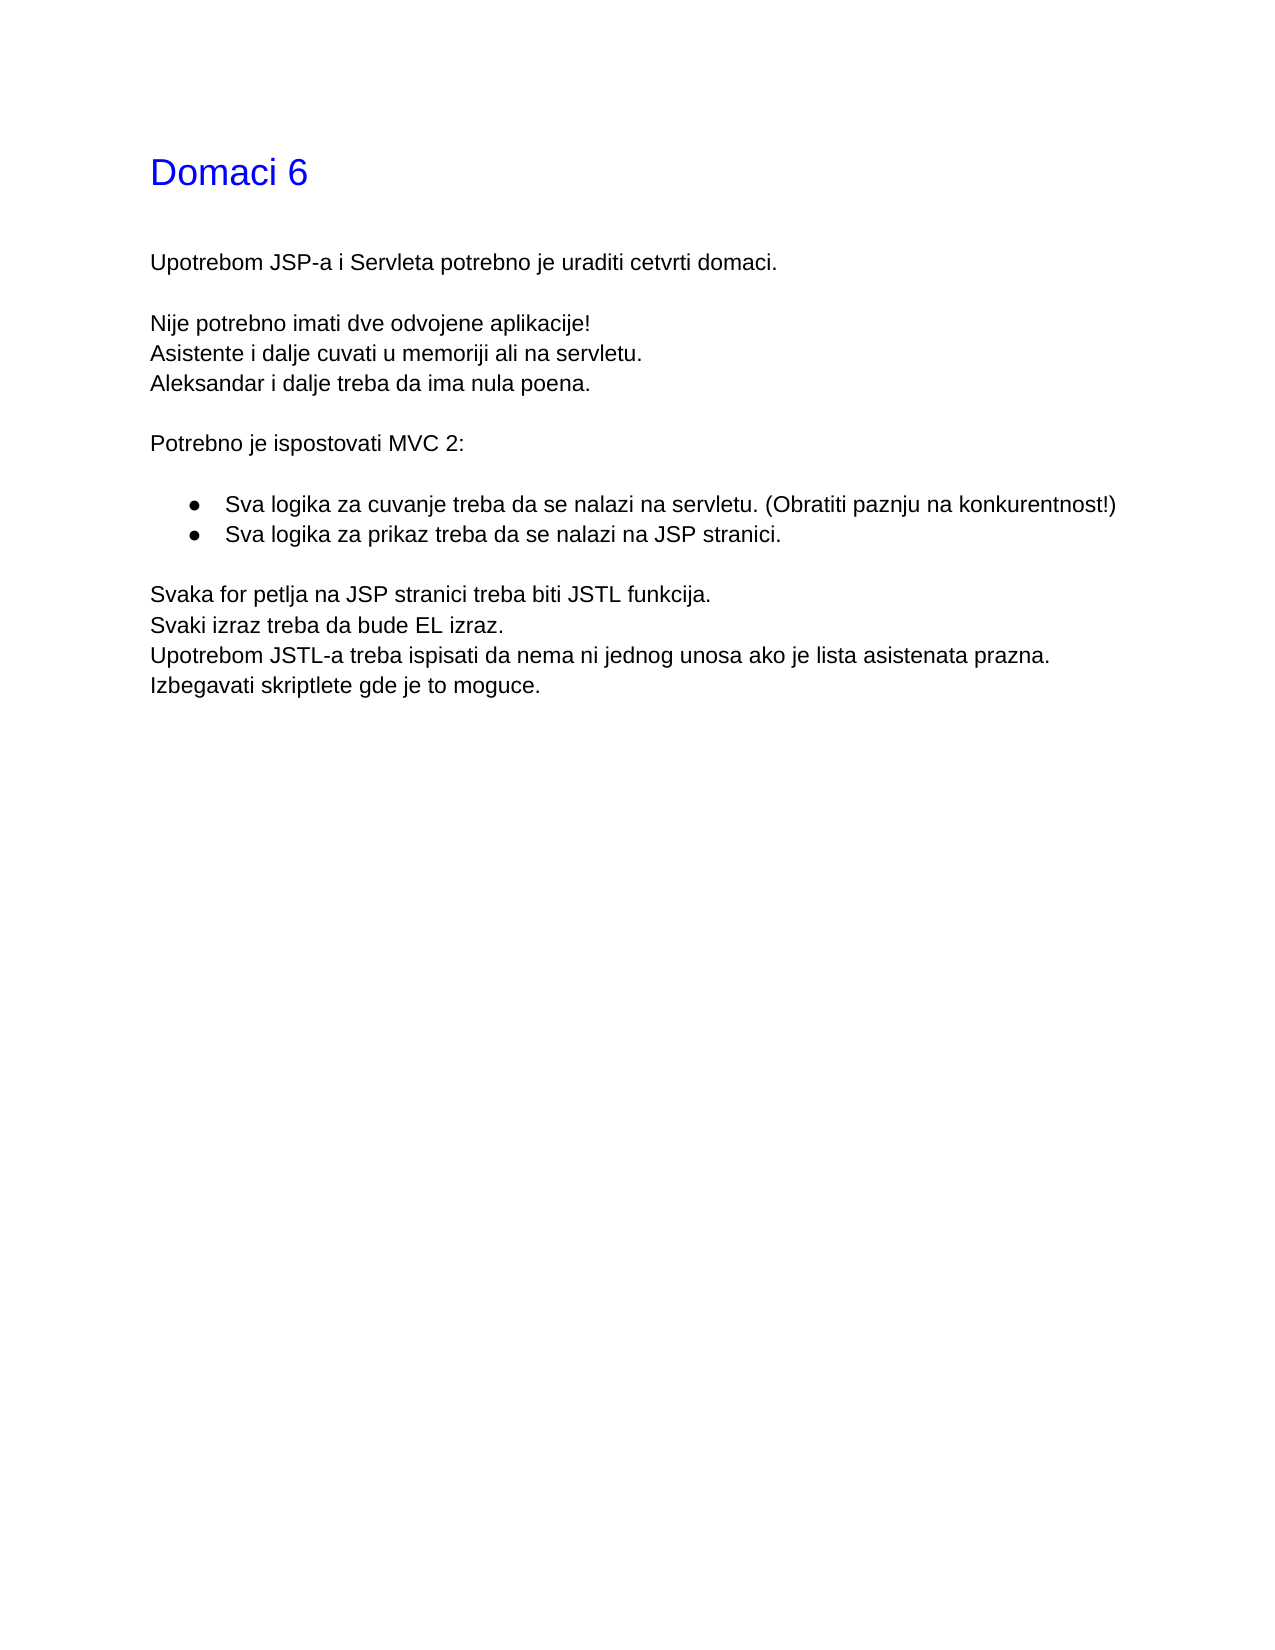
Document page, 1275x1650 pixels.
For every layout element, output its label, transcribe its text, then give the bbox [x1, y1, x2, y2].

text Domaci 6 [150, 150, 1125, 193]
text Potrebno je ispostovati MVC 2: [150, 430, 1125, 457]
list Sva logika za prikaz treba da se nalazi na JSP stranici. [187, 521, 1125, 547]
text Svaka for petlja na JSP stranici treba biti JSTL funkcija. [150, 581, 1125, 608]
text Aleksandar i dalje treba da ima nula poena. [150, 370, 1125, 396]
text Nije potrebno imati dve odvojene aplikacije! [150, 309, 1125, 336]
text Svaki izraz treba da bude EL izraz. [150, 612, 1125, 638]
text Asistente i dalje cuvati u memoriji ali na servletu. [150, 340, 1125, 366]
list Sva logika za cuvanje treba da se nalazi na servletu. (Obratiti paznju na konkurentnost!) [187, 491, 1125, 517]
text Upotrebom JSTL-a treba ispisati da nema ni jednog unosa ako je lista asistenata prazna. Izbegavati skriptlete gde je to moguce. [150, 642, 1125, 698]
text Upotrebom JSP-a i Servleta potrebno je uraditi cetvrti domaci. [150, 249, 1125, 276]
